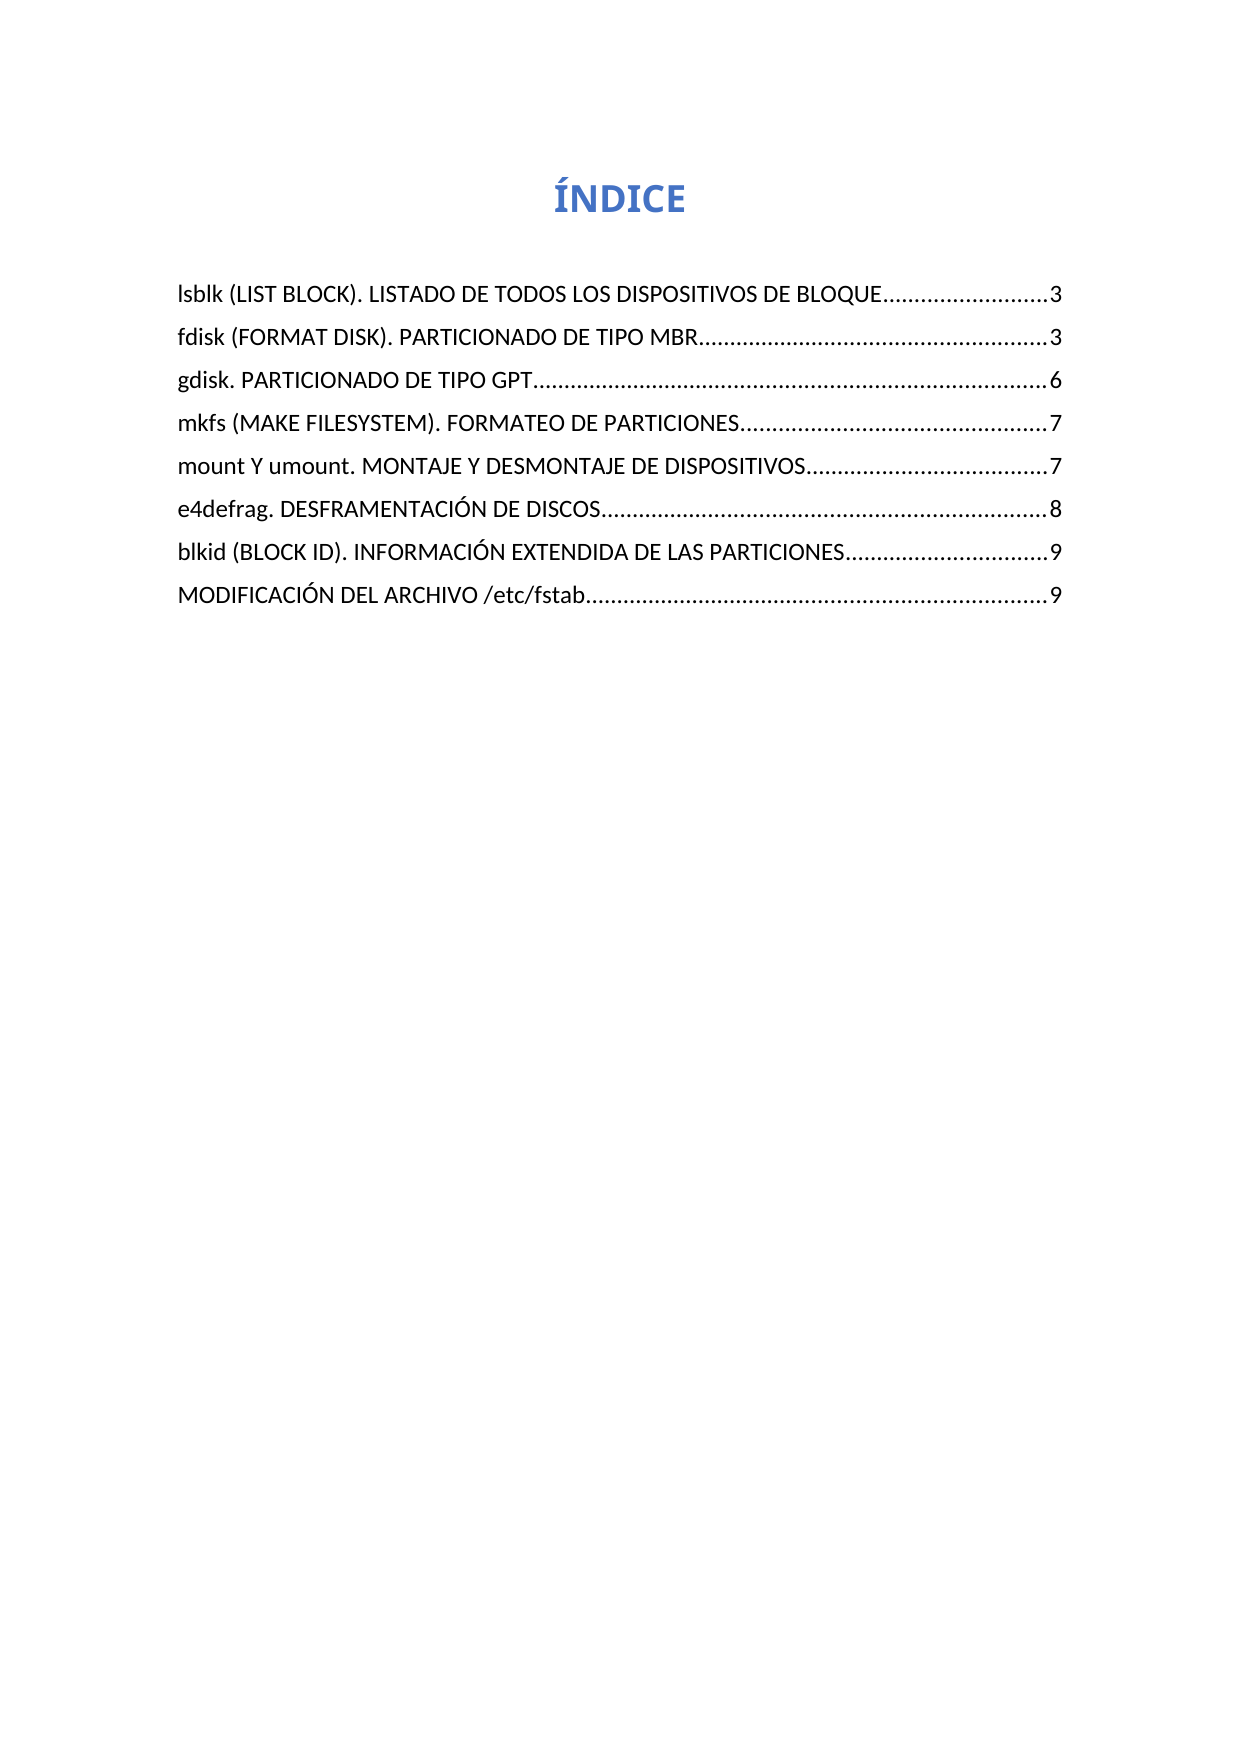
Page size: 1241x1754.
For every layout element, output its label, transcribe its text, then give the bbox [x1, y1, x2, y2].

text blkid (BLOCK ID). INFORMACIÓN EXTENDIDA DE LAS PARTICIONES 9 [177, 537, 1063, 567]
text mkfs (MAKE FILESYSTEM). FORMATEO DE PARTICIONES 7 [177, 407, 1063, 438]
text mount Y umount. MONTAJE Y DESMONTAJE DE DISPOSITIVOS 7 [177, 451, 1063, 481]
subtitle ÍNDICE [177, 173, 1063, 224]
text fdisk (FORMAT DISK). PARTICIONADO DE TIPO MBR 3 [177, 321, 1063, 352]
text e4defrag. DESFRAMENTACIÓN DE DISCOS 8 [177, 493, 1063, 524]
text MODIFICACIÓN DEL ARCHIVO /etc/fstab 9 [177, 579, 1063, 610]
text lsblk (LIST BLOCK). LISTADO DE TODOS LOS DISPOSITIVOS DE BLOQUE 3 [177, 278, 1063, 309]
text gdisk. PARTICIONADO DE TIPO GPT 6 [177, 364, 1063, 395]
